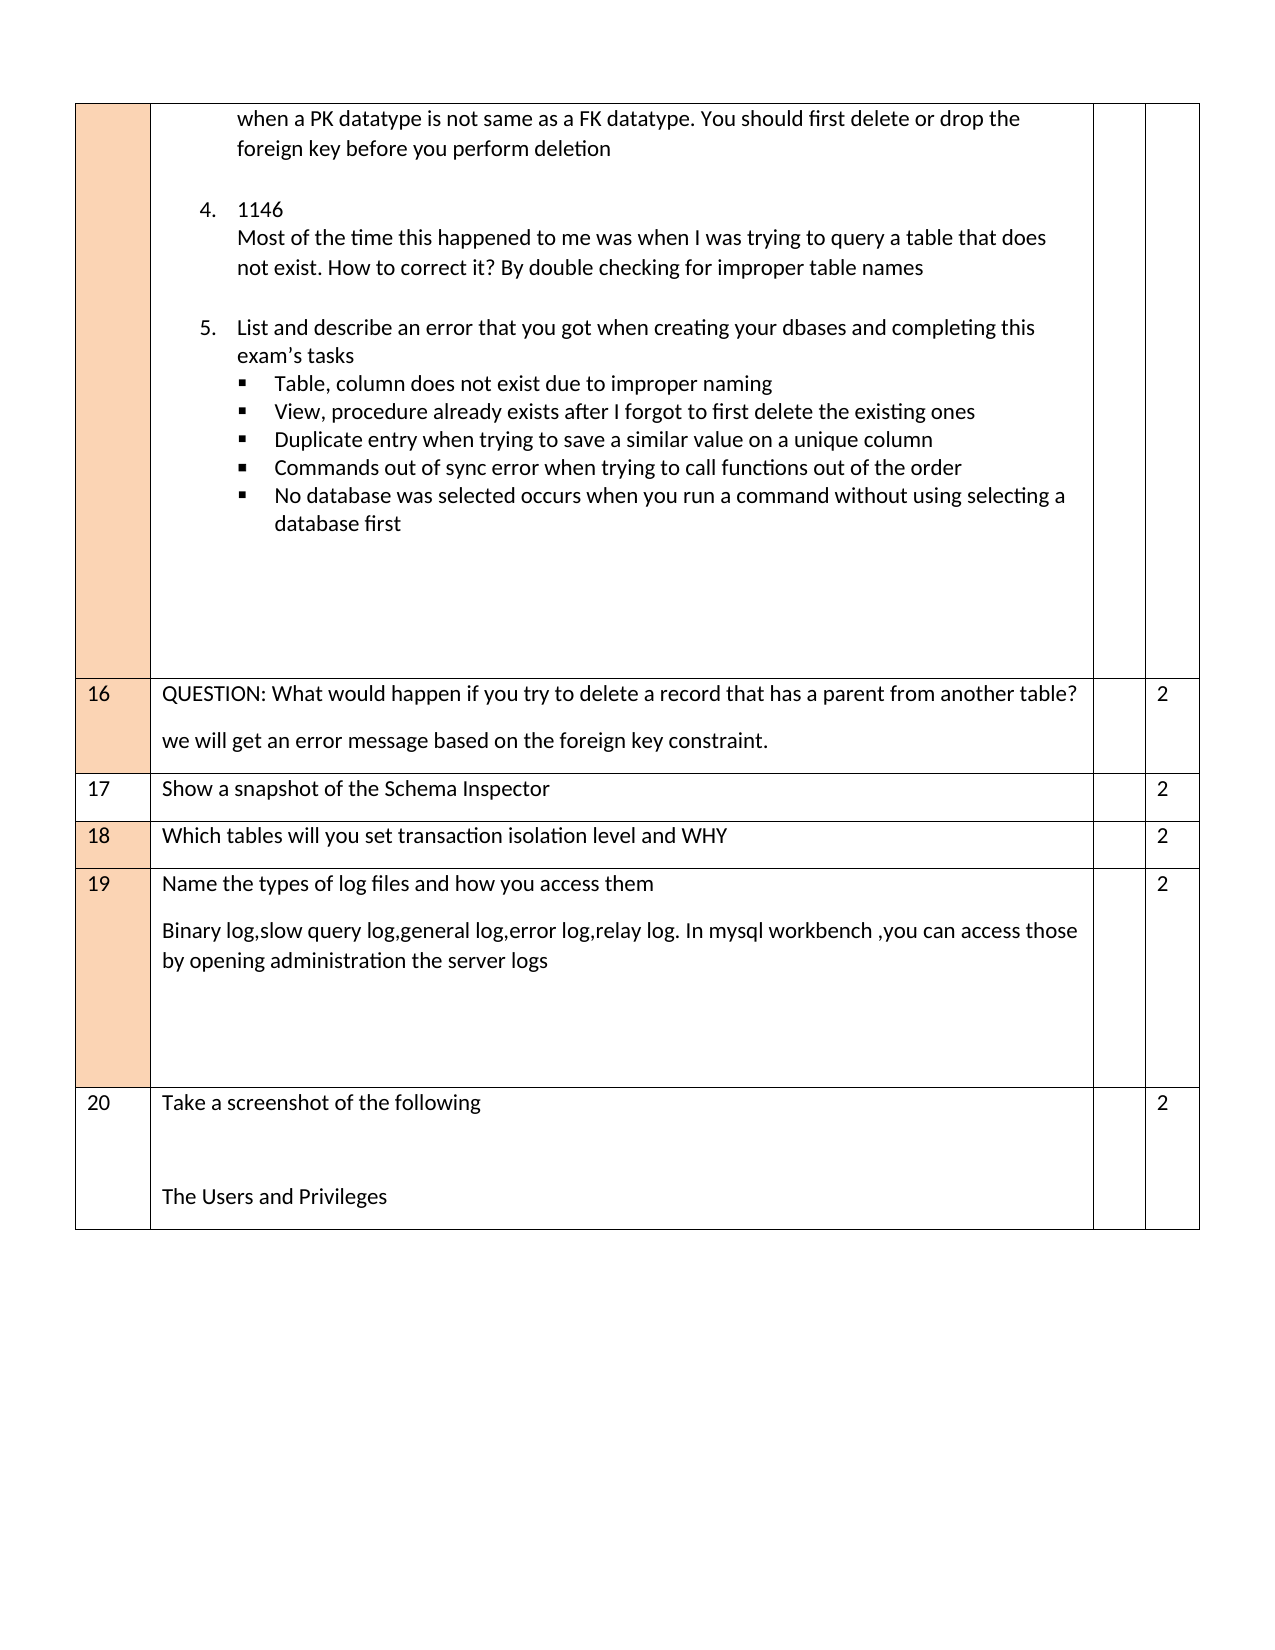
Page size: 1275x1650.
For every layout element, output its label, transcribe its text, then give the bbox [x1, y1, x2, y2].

table_cell 16 [76, 679, 150, 773]
table_cell 2 [1146, 869, 1199, 1087]
table_cell [1094, 869, 1145, 1087]
table_cell 17 [76, 774, 150, 821]
table_cell 18 [76, 822, 150, 868]
table_cell 15 [76, 104, 150, 678]
table_cell 2 [1146, 822, 1199, 868]
table_cell 5 [1146, 104, 1199, 678]
table_cell 20 [76, 1088, 150, 1228]
table_cell [1094, 822, 1145, 868]
table_cell QUESTION: What would happen if you try to delete a record that has a parent from another table? we will get an error message based on the foreign key constraint. [151, 679, 1093, 773]
table_cell [1094, 104, 1145, 678]
table_cell [1094, 1088, 1145, 1228]
table_cell Which tables will you set transaction isolation level and WHY [151, 822, 1093, 868]
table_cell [151, 104, 1093, 678]
table_cell 2 [1146, 774, 1199, 821]
table_cell [1094, 774, 1145, 821]
table_cell 19 [76, 869, 150, 1087]
table_cell Name the types of log files and how you access them Binary log,slow query log,general log,error log,relay log. In mysql workbench ,you can access those by opening administration the server logs [151, 869, 1093, 1087]
table_cell 2 [1146, 1088, 1199, 1228]
table_cell 2 [1146, 679, 1199, 773]
table_cell [1094, 679, 1145, 773]
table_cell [151, 1088, 1093, 1228]
table_cell Show a snapshot of the Schema Inspector [151, 774, 1093, 821]
